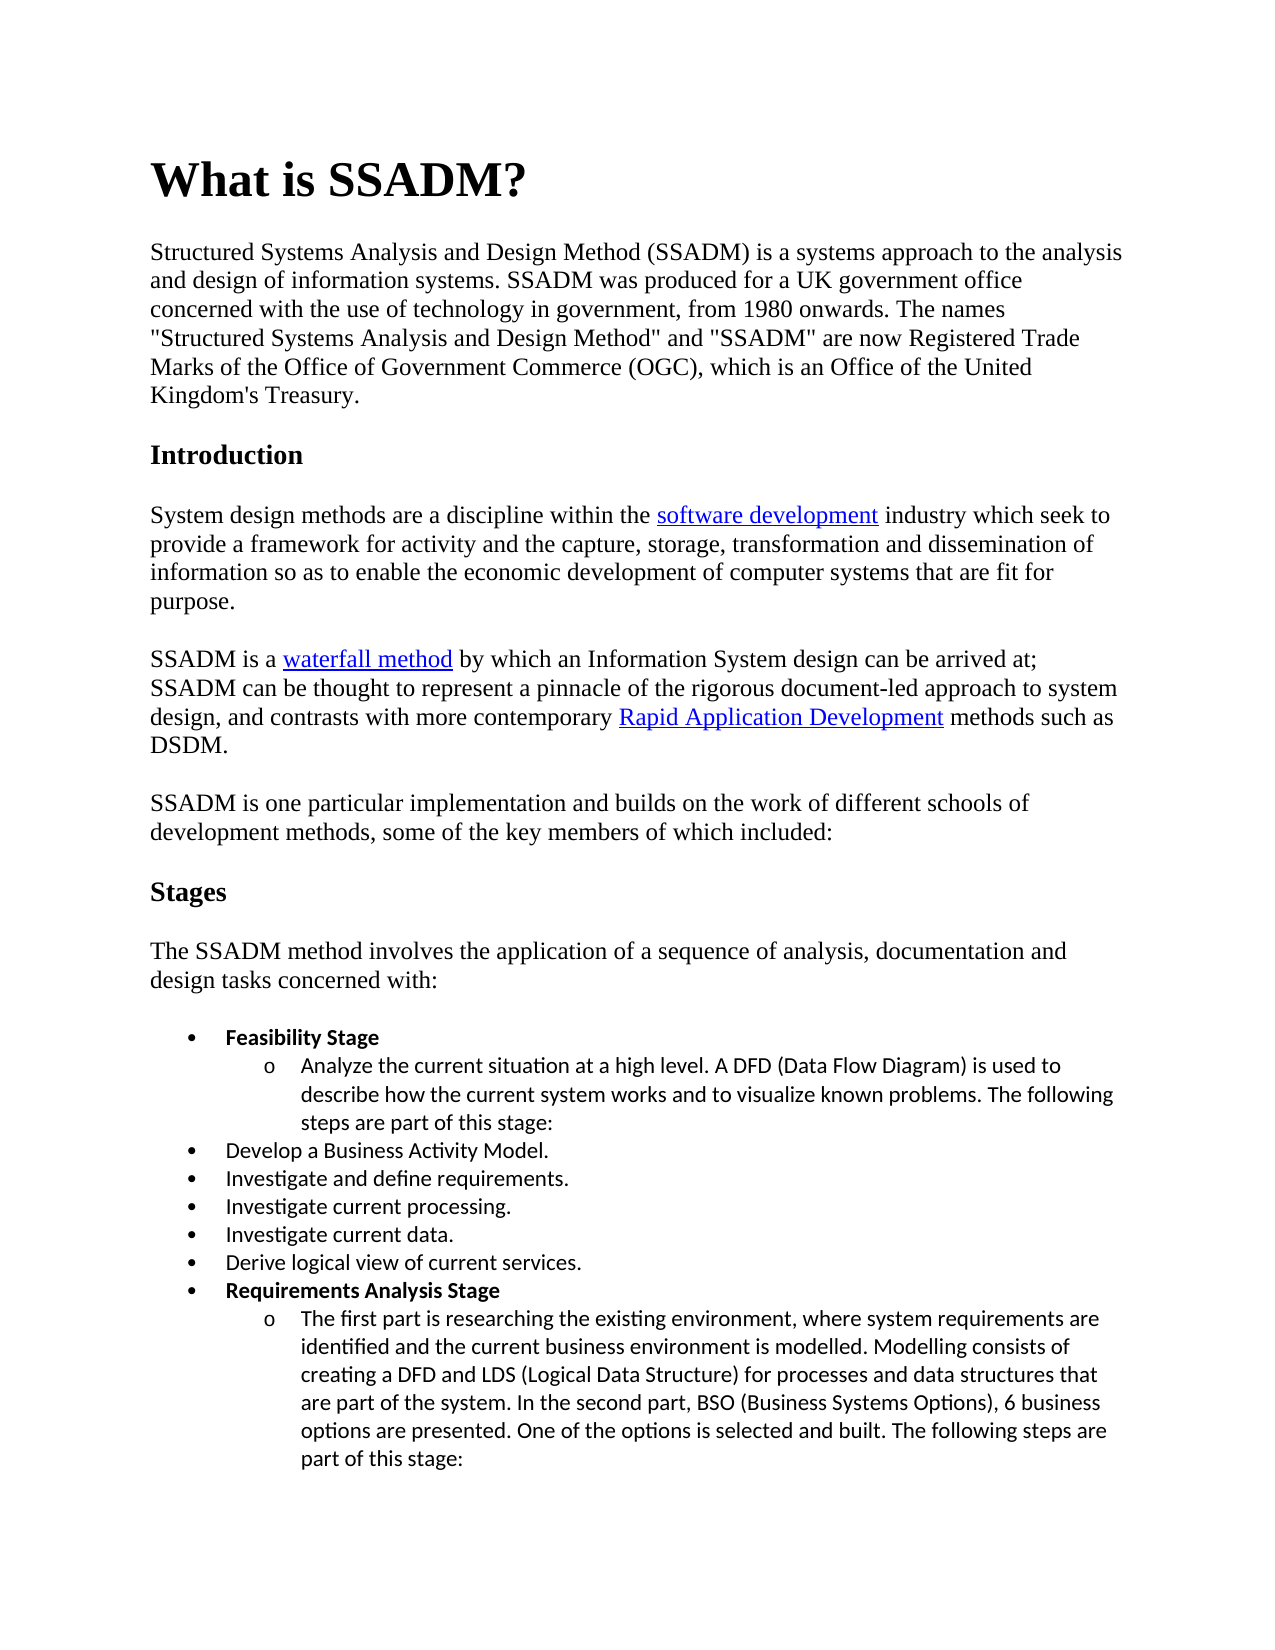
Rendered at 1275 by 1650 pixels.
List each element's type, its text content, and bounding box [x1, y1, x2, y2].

text The SSADM method involves the application of a sequence of analysis, documentation and design tasks concerned with: [150, 936, 1125, 994]
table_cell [151, 1023, 1124, 1472]
text SSADM is a waterfall method by which an Information System design can be arrived at; SSADM can be thought to represent a pinnacle of the rigorous document-led approach to system design, and contrasts with more contemporary Rapid Application Development methods such as DSDM. [150, 644, 1125, 759]
text System design methods are a discipline within the software development industry which seek to provide a framework for activity and the capture, storage, transformation and dissemination of information so as to enable the economic development of computer systems that are fit for purpose. [150, 500, 1125, 615]
text Introduction [150, 438, 1125, 471]
subtitle Stages [150, 875, 1125, 907]
text SSADM is one particular implementation and builds on the work of different schools of development methods, some of the key members of which included: [150, 788, 1125, 846]
text Structured Systems Analysis and Design Method (SSADM) is a systems approach to the analysis and design of information systems. SSADM was produced for a UK government office concerned with the use of technology in government, from 1980 onwards. The names "Structured Systems Analysis and Design Method" and "SSADM" are now Registered Trade Marks of the Office of Government Commerce (OGC), which is an Office of the United Kingdom's Treasury. [150, 237, 1125, 409]
text What is SSADM? [150, 150, 1125, 207]
